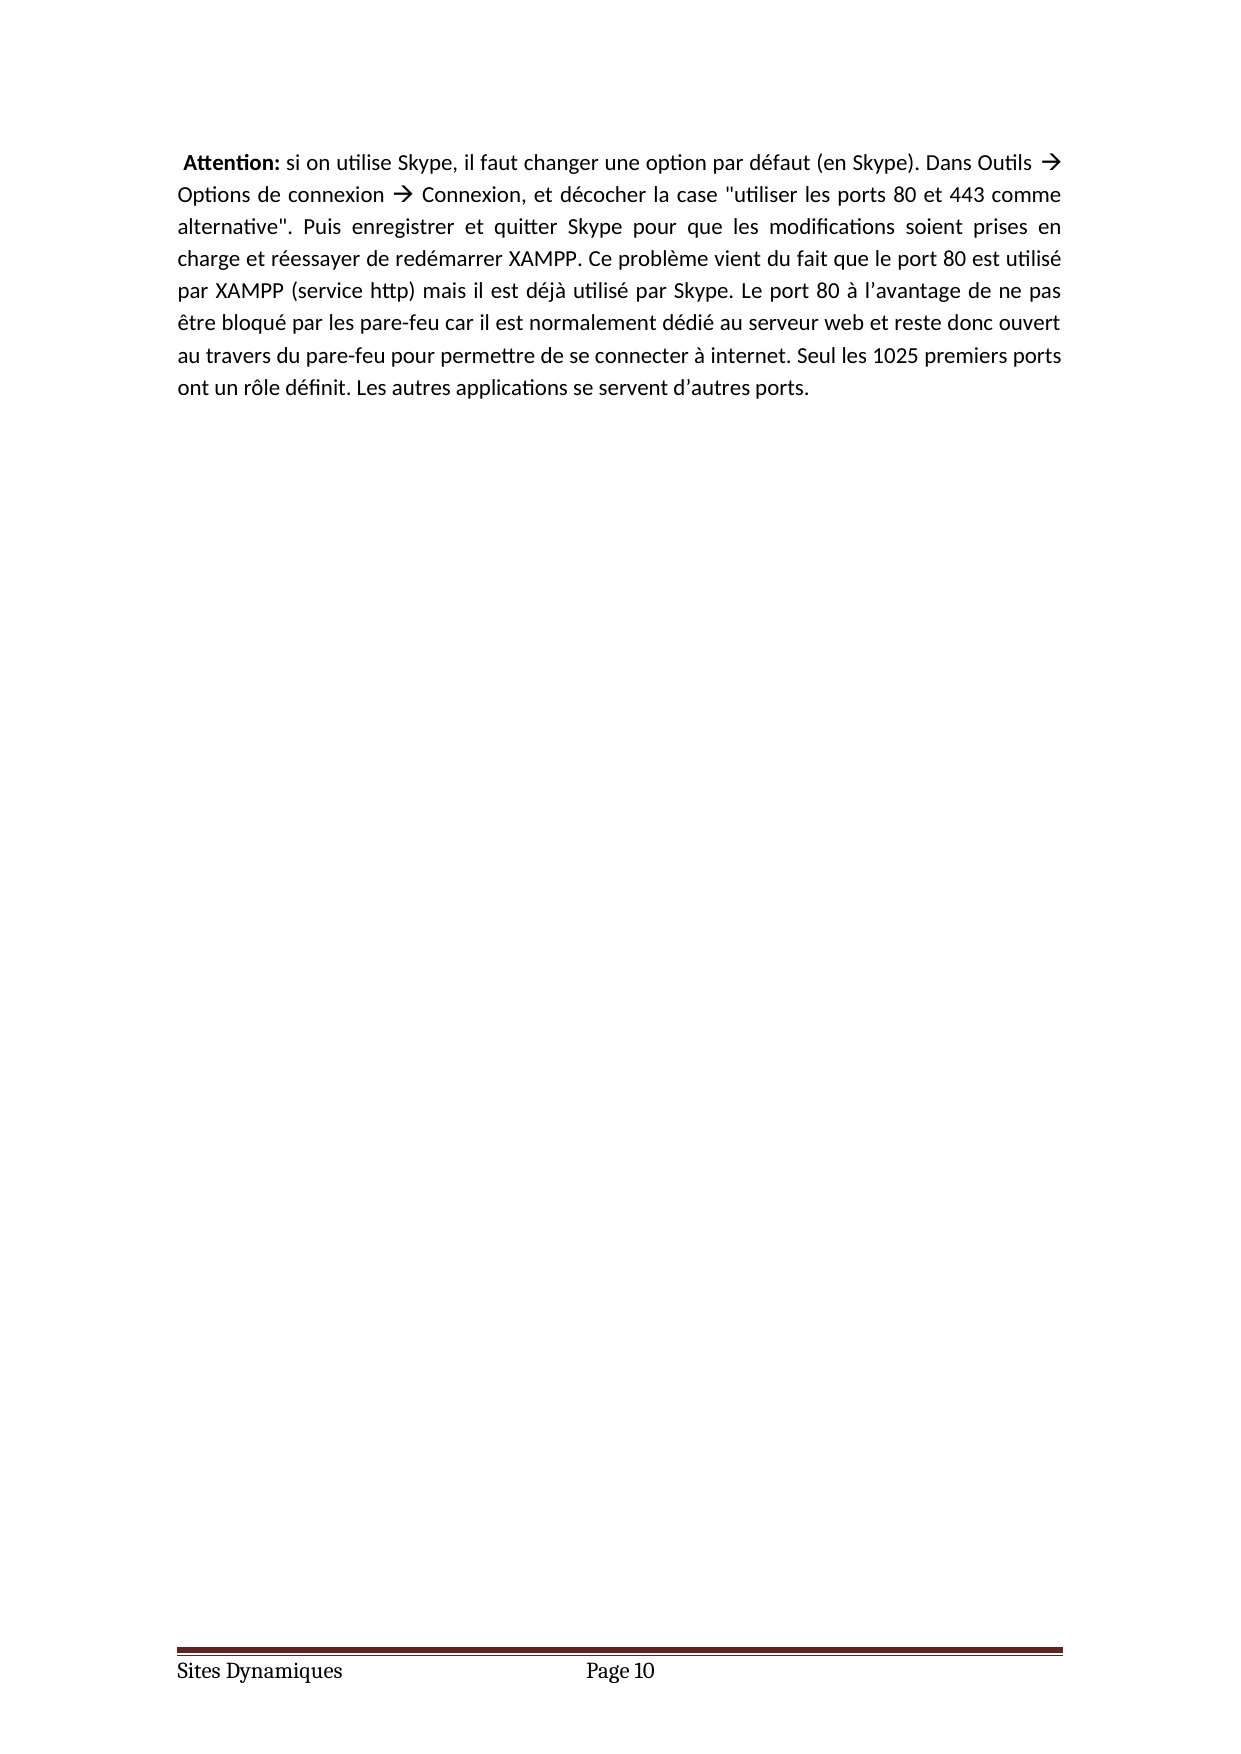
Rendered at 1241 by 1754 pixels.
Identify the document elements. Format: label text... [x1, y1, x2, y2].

text Attention: si on utilise Skype, il faut changer une option par défaut (en Skype). Dans Outils Options de connexion Connexion, et décocher la case "utiliser les ports 80 et 443 comme alternative". Puis enregistrer et quitter Skype pour que les modifications soient prises en charge et réessayer de redémarrer XAMPP. Ce problème vient du fait que le port 80 est utilisé par XAMPP (service http) mais il est déjà utilisé par Skype. Le port 80 à l’avantage de ne pas être bloqué par les pare-feu car il est normalement dédié au serveur web et reste donc ouvert au travers du pare-feu pour permettre de se connecter à internet. Seul les 1025 premiers ports ont un rôle définit. Les autres applications se servent d’autres ports. [177, 148, 1063, 401]
